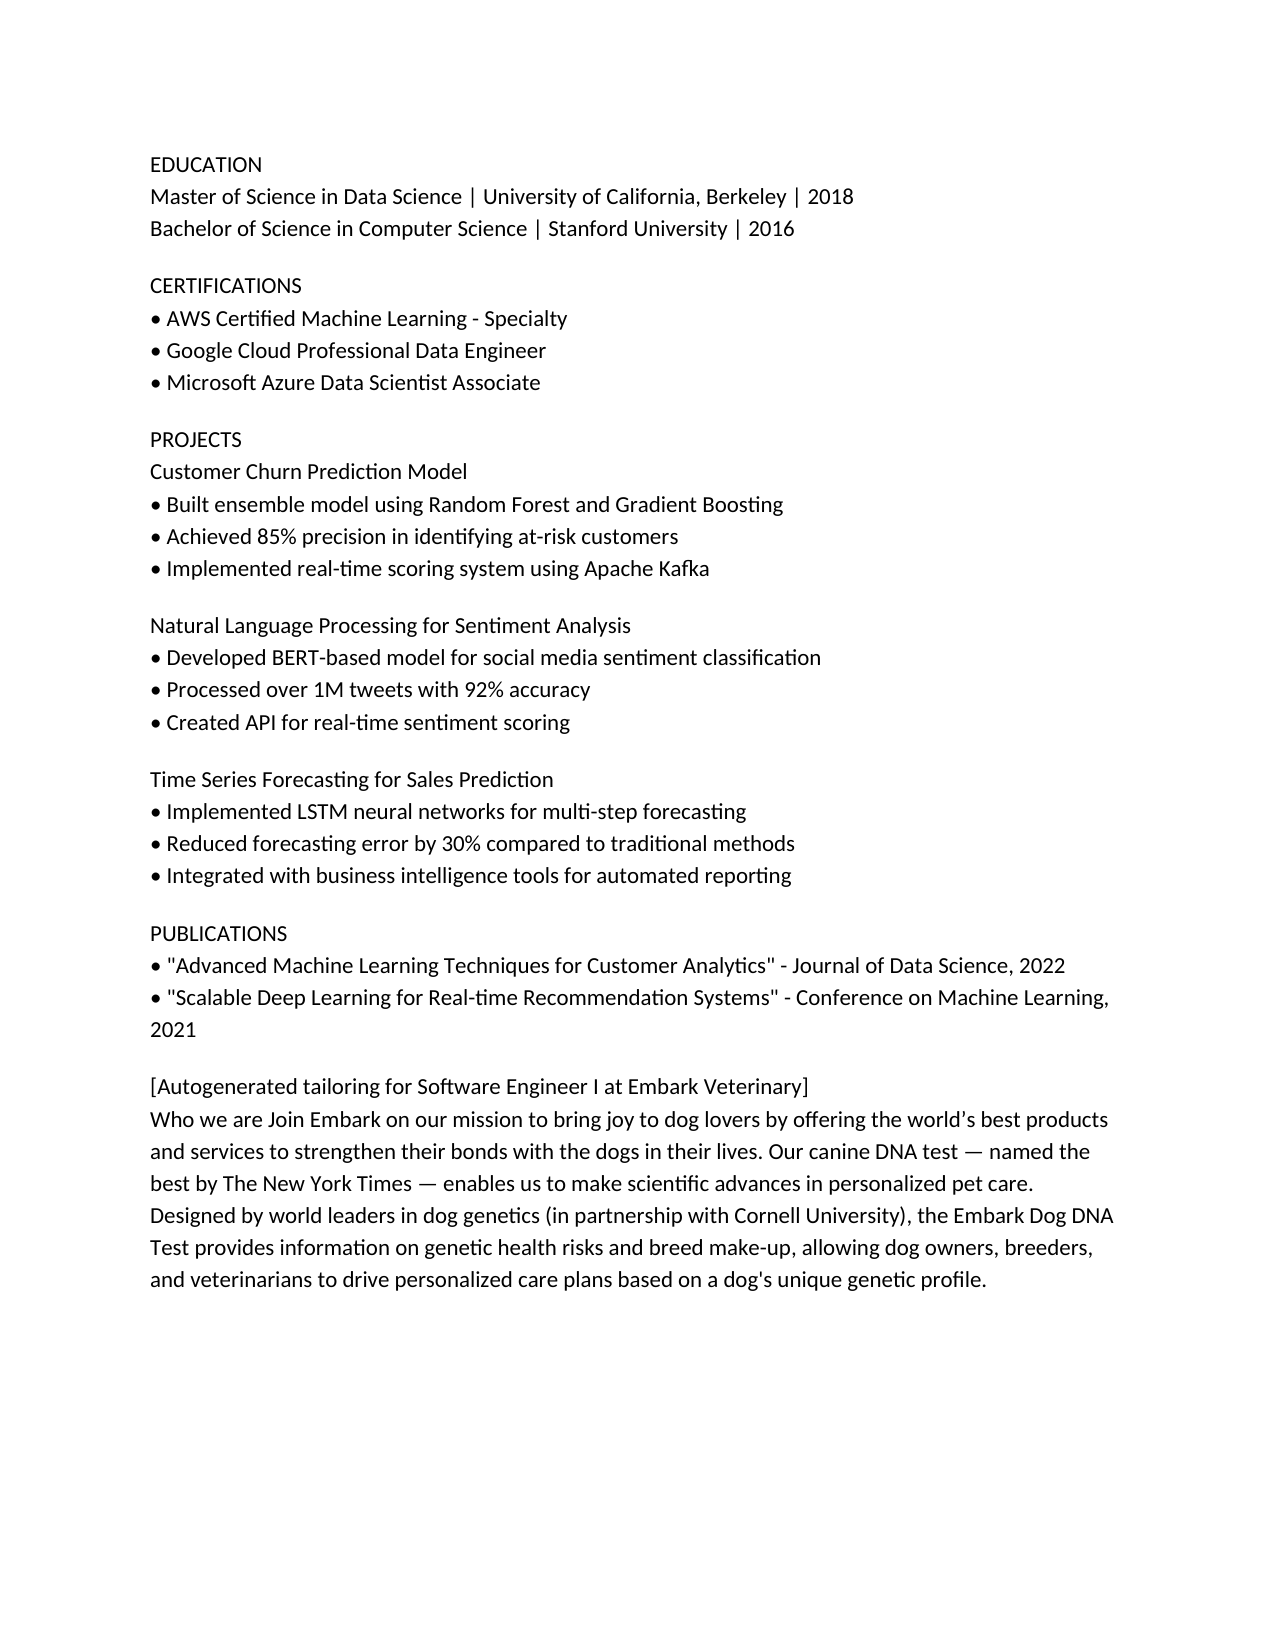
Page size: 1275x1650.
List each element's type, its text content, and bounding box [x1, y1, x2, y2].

text EDUCATION Master of Science in Data Science | University of California, Berkeley | 2018 Bachelor of Science in Computer Science | Stanford University | 2016 [150, 150, 1125, 242]
text Natural Language Processing for Sentiment Analysis • Developed BERT-based model for social media sentiment classification • Processed over 1M tweets with 92% accuracy • Created API for real-time sentiment scoring [150, 611, 1125, 736]
text PUBLICATIONS • "Advanced Machine Learning Techniques for Customer Analytics" - Journal of Data Science, 2022 • "Scalable Deep Learning for Real-time Recommendation Systems" - Conference on Machine Learning, 2021 [150, 919, 1125, 1043]
text CERTIFICATIONS • AWS Certified Machine Learning - Specialty • Google Cloud Professional Data Engineer • Microsoft Azure Data Scientist Associate [150, 272, 1125, 396]
text [Autogenerated tailoring for Software Engineer I at Embark Veterinary] Who we are Join Embark on our mission to bring joy to dog lovers by offering the world’s best products and services to strengthen their bonds with the dogs in their lives. Our canine DNA test — named the best by The New York Times — enables us to make scientific advances in personalized pet care. Designed by world leaders in dog genetics (in partnership with Cornell University), the Embark Dog DNA Test provides information on genetic health risks and breed make-up, allowing dog owners, breeders, and veterinarians to drive personalized care plans based on a dog's unique genetic profile. [150, 1072, 1125, 1294]
text PROJECTS Customer Churn Prediction Model • Built ensemble model using Random Forest and Gradient Boosting • Achieved 85% precision in identifying at-risk customers • Implemented real-time scoring system using Apache Kafka [150, 425, 1125, 582]
text Time Series Forecasting for Sales Prediction • Implemented LSTM neural networks for multi-step forecasting • Reduced forecasting error by 30% compared to traditional methods • Integrated with business intelligence tools for automated reporting [150, 765, 1125, 889]
